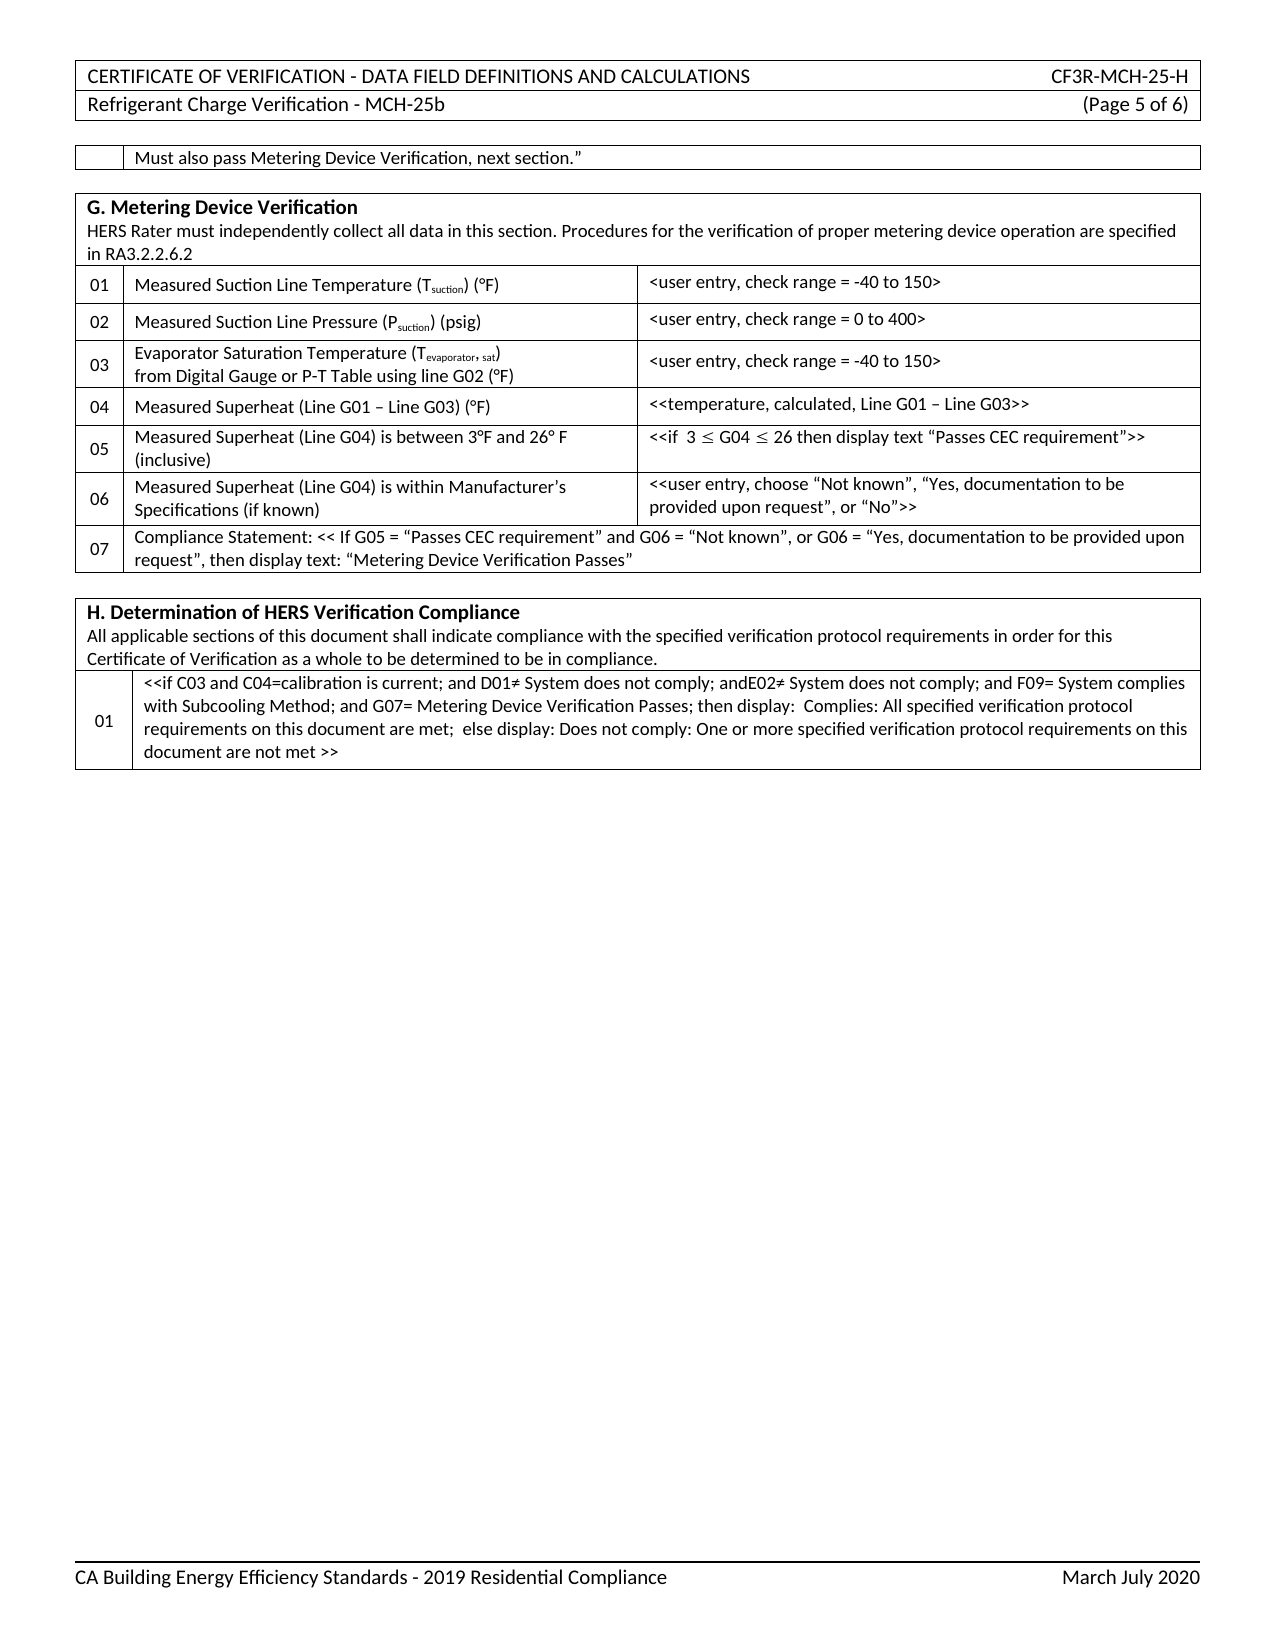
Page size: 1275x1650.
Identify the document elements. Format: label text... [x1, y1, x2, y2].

table_cell <<if 3 G04 26 then display text “Passes CEC requirement”>> [638, 426, 1200, 472]
table_cell <user entry, check range = -40 to 150> [638, 266, 1200, 303]
table_cell 04 [76, 388, 123, 425]
table_cell <<if C03 and C04=calibration is current; and D01≠ System does not comply; andE02≠ System does not comply; and F09= System complies with Subcooling Method; and G07= Metering Device Verification Passes; then display: Complies: All specified verification protocol requirements on this document are met; else display: Does not comply: One or more specified verification protocol requirements on this document are not met >> [133, 671, 1200, 769]
table_header H. Determination of HERS Verification Compliance All applicable sections of this document shall indicate compliance with the specified verification protocol requirements in order for this Certificate of Verification as a whole to be determined to be in compliance. [76, 599, 1200, 670]
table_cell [124, 146, 1200, 169]
table_cell 01 [76, 266, 123, 303]
table_cell Compliance Statement: << If G05 = “Passes CEC requirement” and G06 = “Not known”, or G06 = “Yes, documentation to be provided upon request”, then display text: “Metering Device Verification Passes” [124, 526, 1200, 572]
table_cell 07 [76, 526, 123, 572]
table_cell Evaporator Saturation Temperature (Tevaporator, sat) from Digital Gauge or P-T Table using line G02 (°F) [124, 341, 637, 387]
table_cell <<user entry, choose “Not known”, “Yes, documentation to be provided upon request”, or “No”>> [638, 473, 1200, 525]
table_cell 02 [76, 304, 123, 340]
table_cell Measured Superheat (Line G04) is between 3°F and 26° F (inclusive) [124, 426, 637, 472]
table_cell <user entry, check range = 0 to 400> [638, 304, 1200, 340]
table_cell 03 [76, 341, 123, 387]
table_cell <<temperature, calculated, Line G01 – Line G03>> [638, 388, 1200, 425]
table_cell 06 [76, 473, 123, 525]
table_header G. Metering Device Verification HERS Rater must independently collect all data in this section. Procedures for the verification of proper metering device operation are specified in RA3.2.2.6.2 [76, 194, 1200, 265]
table_cell 09 [76, 146, 123, 169]
table_cell Measured Superheat (Line G01 – Line G03) (°F) [124, 388, 637, 425]
table_cell <user entry, check range = -40 to 150> [638, 341, 1200, 387]
table_cell Measured Suction Line Temperature (Tsuction) (°F) [124, 266, 637, 303]
table_cell 01 [76, 671, 132, 769]
table_cell Measured Suction Line Pressure (Psuction) (psig) [124, 304, 637, 340]
table_cell Measured Superheat (Line G04) is within Manufacturer’s Specifications (if known) [124, 473, 637, 525]
table_cell 05 [76, 426, 123, 472]
